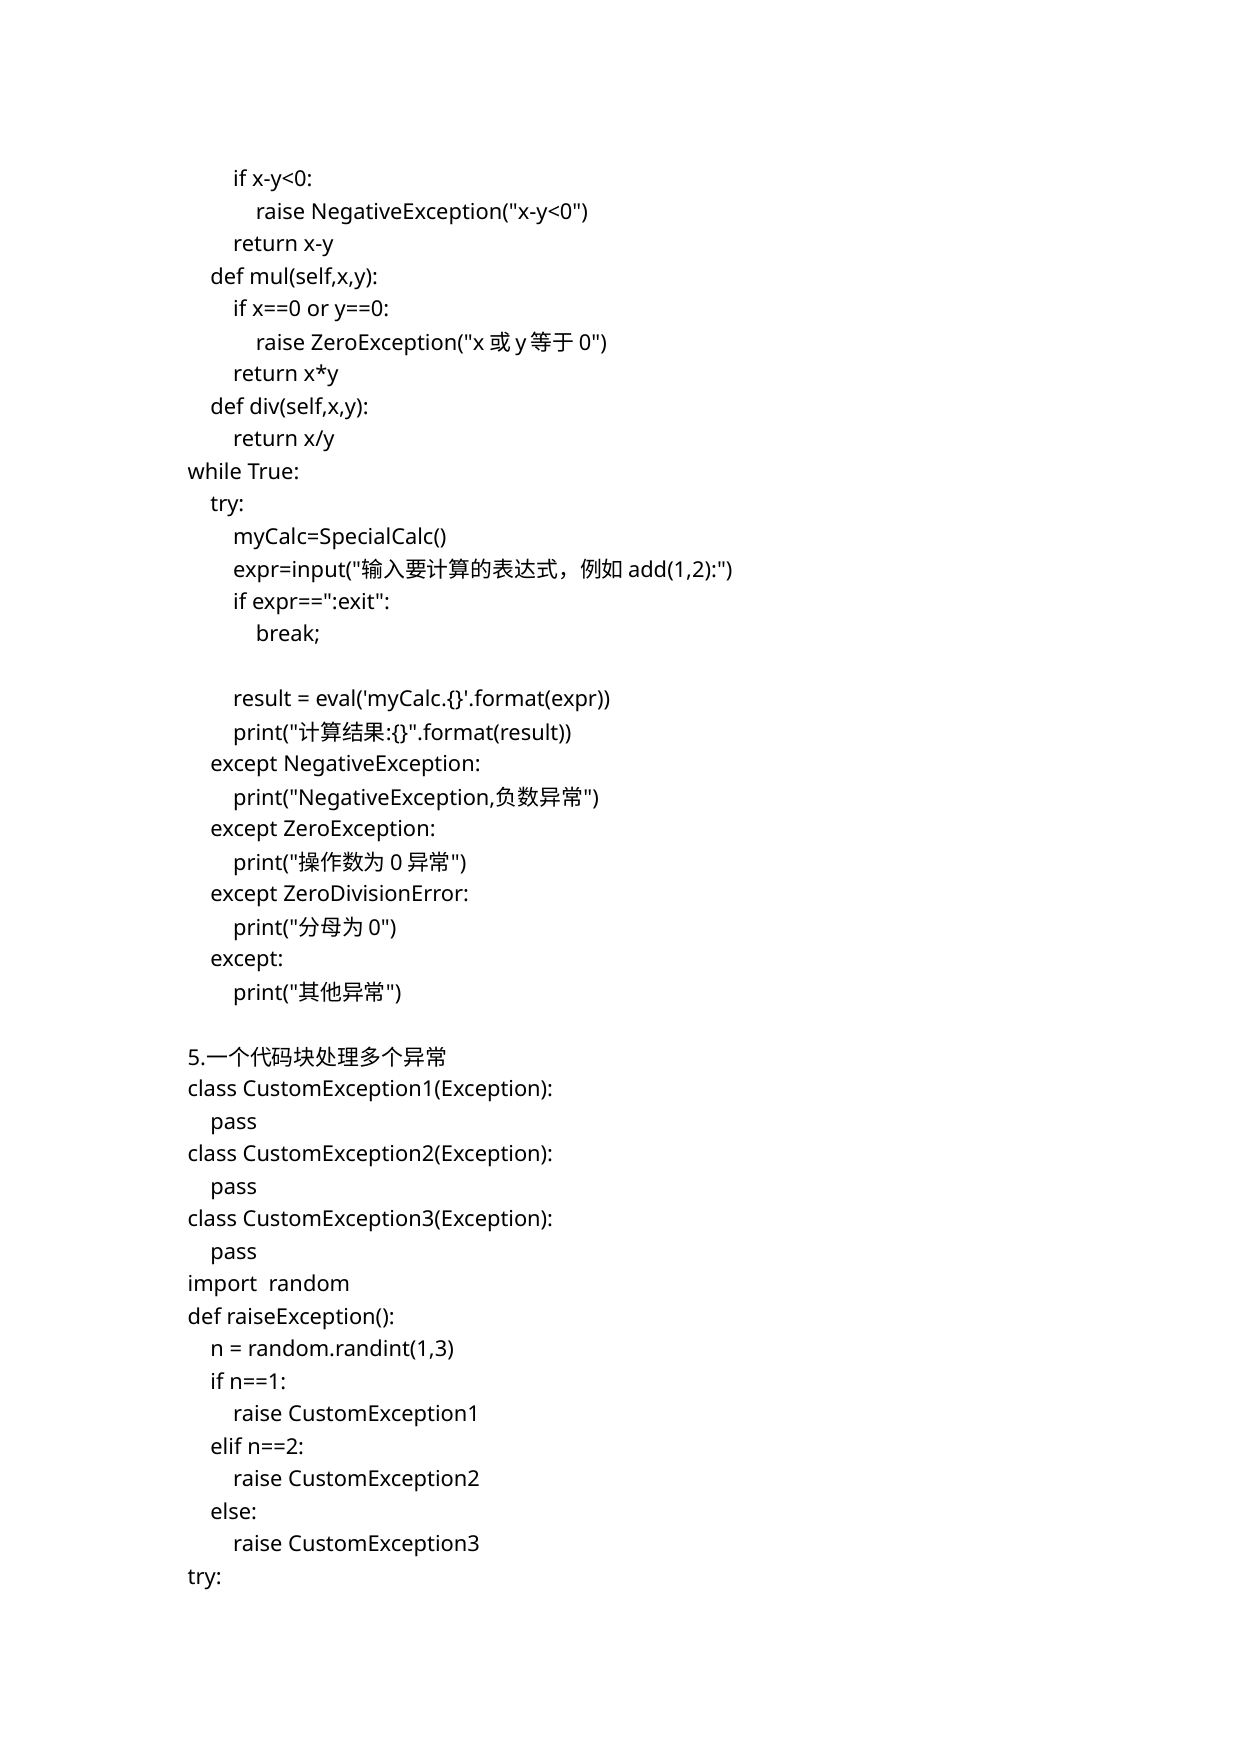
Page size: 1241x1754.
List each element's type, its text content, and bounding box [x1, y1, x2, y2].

text except: [187, 942, 1053, 974]
text except ZeroDivisionError: [187, 877, 1053, 909]
text raise CustomException2 [187, 1462, 1053, 1494]
text except NegativeException: [187, 747, 1053, 779]
text pass [187, 1234, 1053, 1267]
text def raiseException(): [187, 1299, 1053, 1332]
text raise NegativeException("x-y<0") [187, 194, 1053, 227]
text except ZeroException: [187, 812, 1053, 844]
text pass [187, 1169, 1053, 1202]
text result = eval('myCalc.{}'.format(expr)) [187, 682, 1053, 714]
text if n==1: [187, 1364, 1053, 1397]
text class CustomException3(Exception): [187, 1202, 1053, 1234]
text 5.一个代码块处理多个异常 [187, 1039, 1053, 1072]
text try: [187, 487, 1053, 519]
text expr=input("输入要计算的表达式，例如add(1,2):") [187, 552, 1053, 584]
text if x-y<0: [187, 162, 1053, 194]
text print("计算结果:{}".format(result)) [187, 714, 1053, 747]
text raise ZeroException("x或y等于0") [187, 324, 1053, 357]
text print("其他异常") [187, 974, 1053, 1007]
text class CustomException2(Exception): [187, 1137, 1053, 1169]
text else: [187, 1494, 1053, 1527]
text break; [187, 617, 1053, 649]
text elif n==2: [187, 1429, 1053, 1462]
text return x*y [187, 357, 1053, 389]
text raise CustomException3 [187, 1527, 1053, 1559]
text class CustomException1(Exception): [187, 1072, 1053, 1104]
text pass [187, 1104, 1053, 1137]
text print("操作数为0异常") [187, 844, 1053, 877]
text n = random.randint(1,3) [187, 1332, 1053, 1364]
text while True: [187, 454, 1053, 487]
text return x-y [187, 227, 1053, 259]
text return x/y [187, 422, 1053, 454]
text print("分母为0") [187, 909, 1053, 942]
text def mul(self,x,y): [187, 259, 1053, 292]
text myCalc=SpecialCalc() [187, 519, 1053, 552]
text import random [187, 1267, 1053, 1299]
text print("NegativeException,负数异常") [187, 779, 1053, 812]
text raise CustomException1 [187, 1397, 1053, 1429]
text if expr==":exit": [187, 584, 1053, 617]
text def div(self,x,y): [187, 389, 1053, 422]
text try: [187, 1559, 1053, 1592]
text if x==0 or y==0: [187, 292, 1053, 324]
